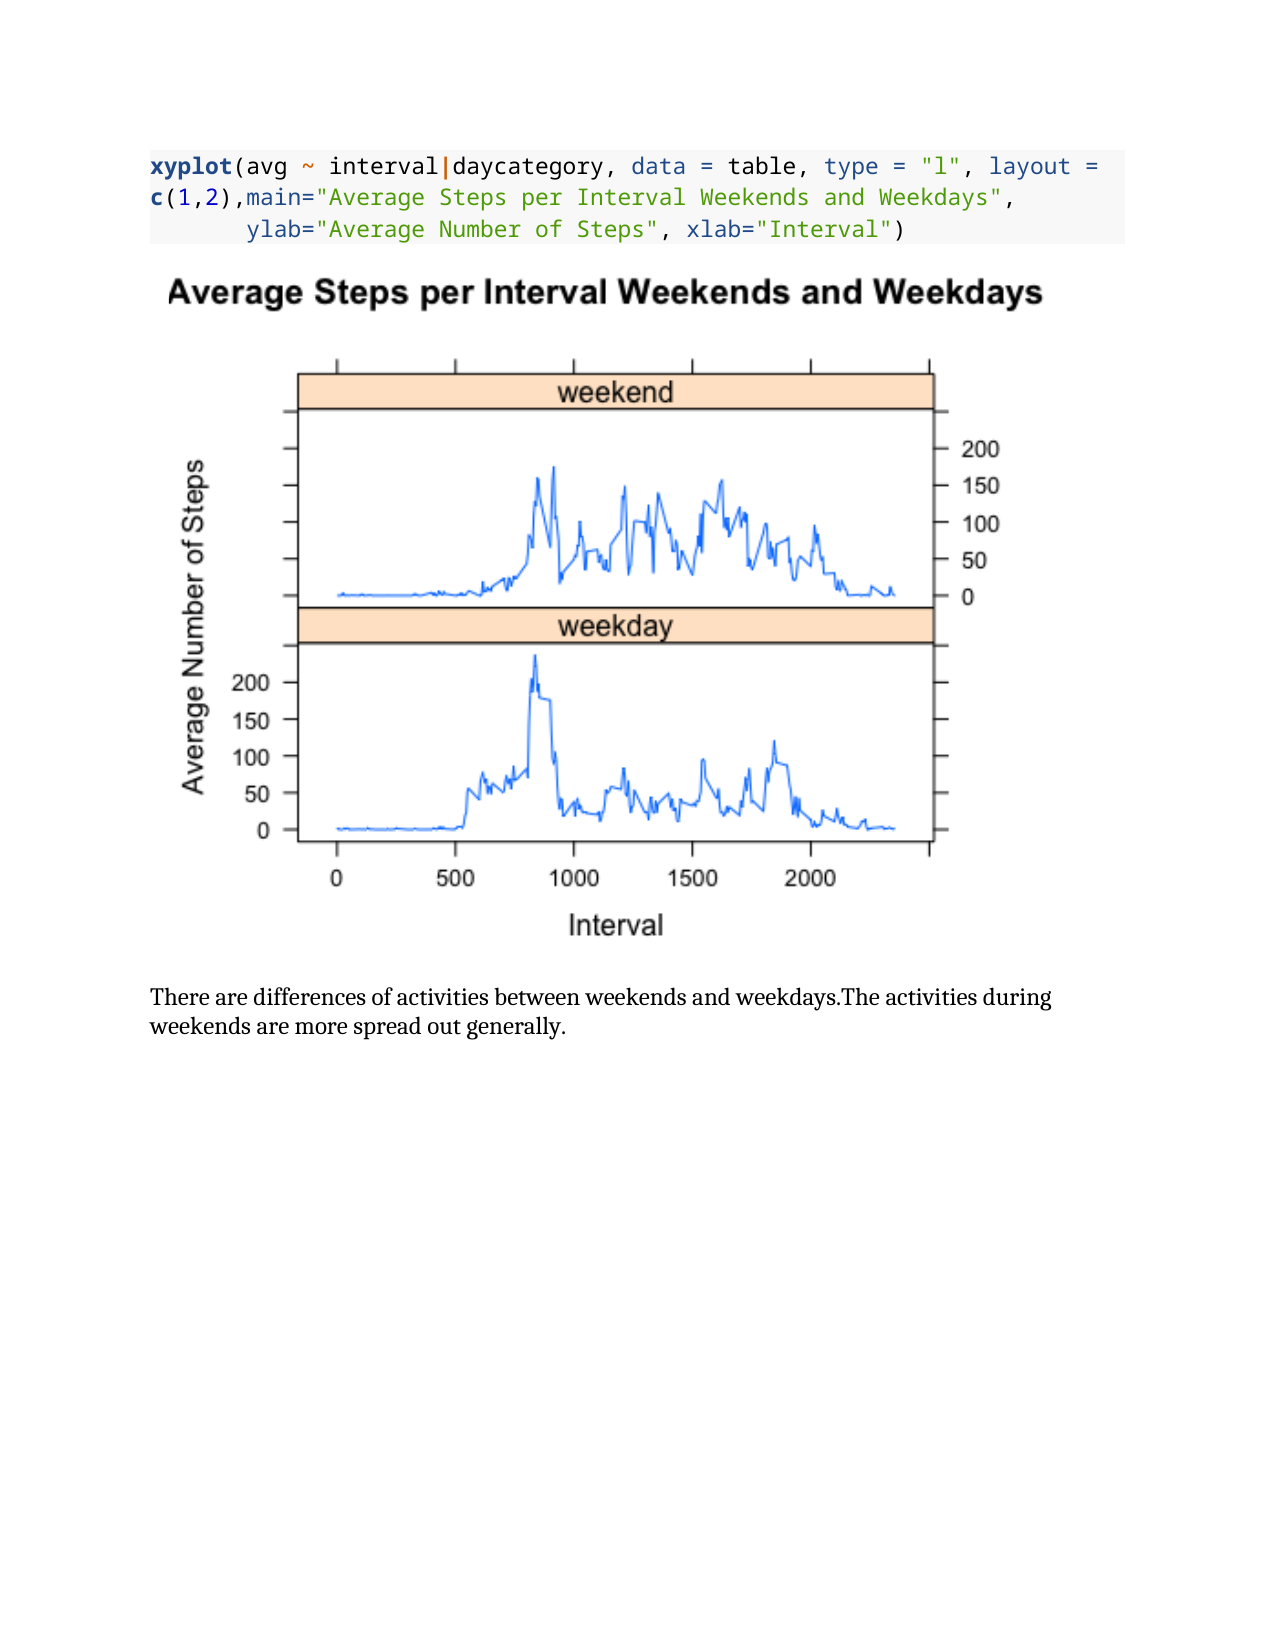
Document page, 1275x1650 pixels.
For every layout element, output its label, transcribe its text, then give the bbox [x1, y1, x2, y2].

picture [168, 264, 1044, 965]
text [150, 150, 1125, 244]
text There are differences of activities between weekends and weekdays.The activities during weekends are more spread out generally. [150, 983, 1125, 1041]
